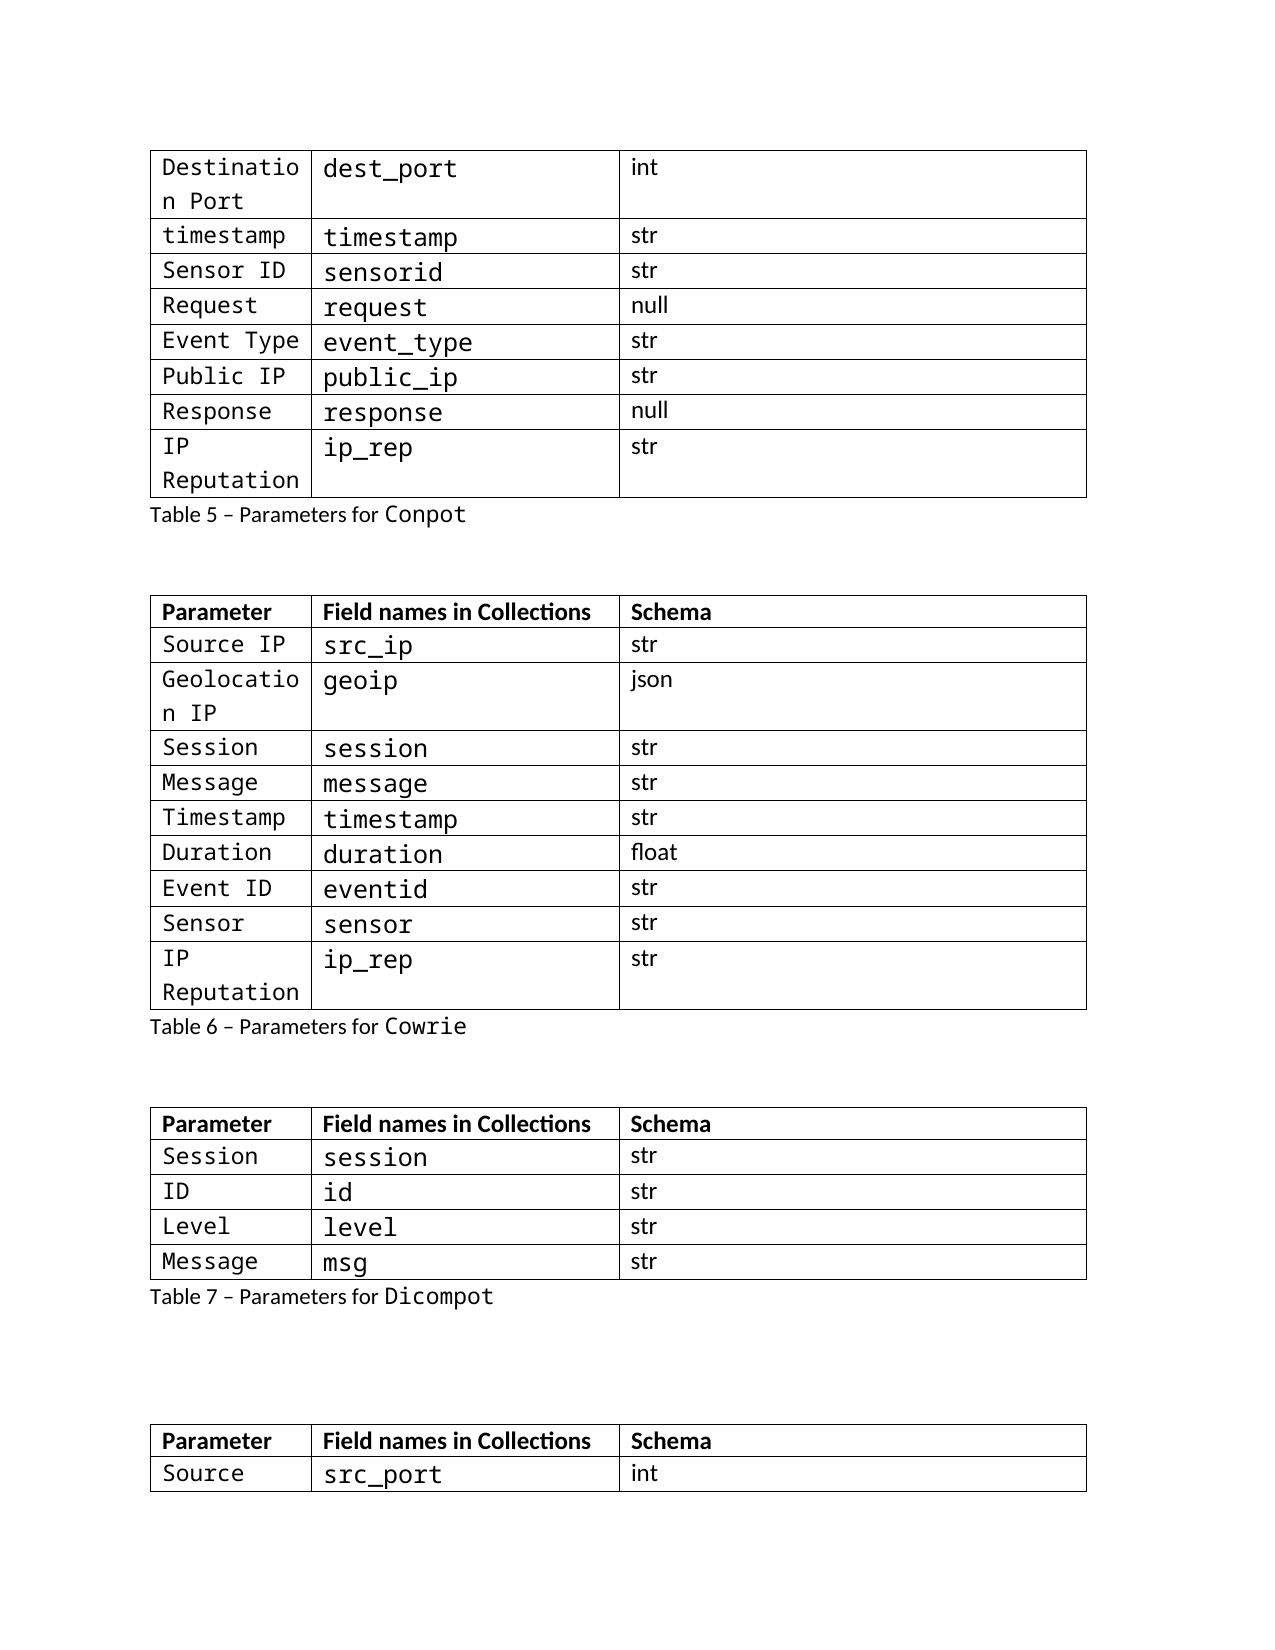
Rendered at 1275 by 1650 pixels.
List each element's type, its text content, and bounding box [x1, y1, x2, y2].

table_header Parameter [151, 1425, 311, 1456]
table_cell str [620, 1245, 1086, 1279]
table_cell Sensor ID [151, 254, 311, 288]
table_cell timestamp [312, 801, 619, 835]
table_cell int [620, 151, 1086, 218]
table_cell message [312, 766, 619, 800]
table_cell Source Port [151, 1457, 311, 1491]
table_cell null [620, 289, 1086, 323]
table_cell str [620, 731, 1086, 765]
table_cell str [620, 942, 1086, 1009]
table_cell str [620, 766, 1086, 800]
table_cell duration [312, 836, 619, 870]
table_cell geoip [312, 663, 619, 730]
table_cell level [312, 1210, 619, 1244]
table_cell msg [312, 1245, 619, 1279]
table_cell Level [151, 1210, 311, 1244]
table_cell timestamp [312, 219, 619, 253]
table_cell Message [151, 766, 311, 800]
table_cell Event ID [151, 871, 311, 906]
table_cell Message [151, 1245, 311, 1279]
table_header Field names in Collections [312, 1108, 619, 1139]
table_cell session [312, 1140, 619, 1174]
table_cell id [312, 1175, 619, 1209]
table_cell float [620, 836, 1086, 870]
table_cell request [312, 289, 619, 323]
table_cell str [620, 1210, 1086, 1244]
table_cell ID [151, 1175, 311, 1209]
table_cell src_port [312, 1457, 619, 1491]
table_cell str [620, 907, 1086, 941]
table_cell str [620, 1140, 1086, 1174]
table_cell str [620, 254, 1086, 288]
text Table 7 – Parameters for Dicompot [150, 1280, 1125, 1311]
table_cell Geolocation IP [151, 663, 311, 730]
table_cell Response [151, 395, 311, 429]
table_cell session [312, 731, 619, 765]
table_cell Source IP [151, 628, 311, 662]
table_header Field names in Collections [312, 1425, 619, 1456]
table_cell json [620, 663, 1086, 730]
table_cell Session [151, 731, 311, 765]
table_header Parameter [151, 596, 311, 627]
table_cell src_ip [312, 628, 619, 662]
table_cell response [312, 395, 619, 429]
table_header Schema [620, 1108, 1086, 1139]
table_cell sensorid [312, 254, 619, 288]
table_header Parameter [151, 1108, 311, 1139]
table_cell str [620, 871, 1086, 906]
table_cell ip_rep [312, 430, 619, 497]
table_cell Event Type [151, 325, 311, 358]
table_cell Timestamp [151, 801, 311, 835]
table_header Field names in Collections [312, 596, 619, 627]
table_cell Request [151, 289, 311, 323]
table_cell str [620, 1175, 1086, 1209]
table_cell str [620, 628, 1086, 662]
table_header Schema [620, 596, 1086, 627]
table_cell str [620, 801, 1086, 835]
table_cell sensor [312, 907, 619, 941]
table_cell Public IP [151, 360, 311, 394]
table_cell null [620, 395, 1086, 429]
table_cell int [620, 1457, 1086, 1491]
table_cell timestamp [151, 219, 311, 253]
table_cell Destination Port [151, 151, 311, 218]
table_cell public_ip [312, 360, 619, 394]
table_header Schema [620, 1425, 1086, 1456]
table_cell eventid [312, 871, 619, 906]
table_cell IP Reputation [151, 430, 311, 497]
table_cell str [620, 219, 1086, 253]
table_cell Sensor [151, 907, 311, 941]
table_cell IP Reputation [151, 942, 311, 1009]
table_cell str [620, 360, 1086, 394]
text Table 5 – Parameters for Conpot [150, 498, 1125, 529]
table_cell str [620, 325, 1086, 358]
table_cell event_type [312, 325, 619, 358]
table_cell ip_rep [312, 942, 619, 1009]
table_cell Duration [151, 836, 311, 870]
table_cell dest_port [312, 151, 619, 218]
text Table 6 – Parameters for Cowrie [150, 1010, 1125, 1041]
table_cell str [620, 430, 1086, 497]
table_cell Session [151, 1140, 311, 1174]
